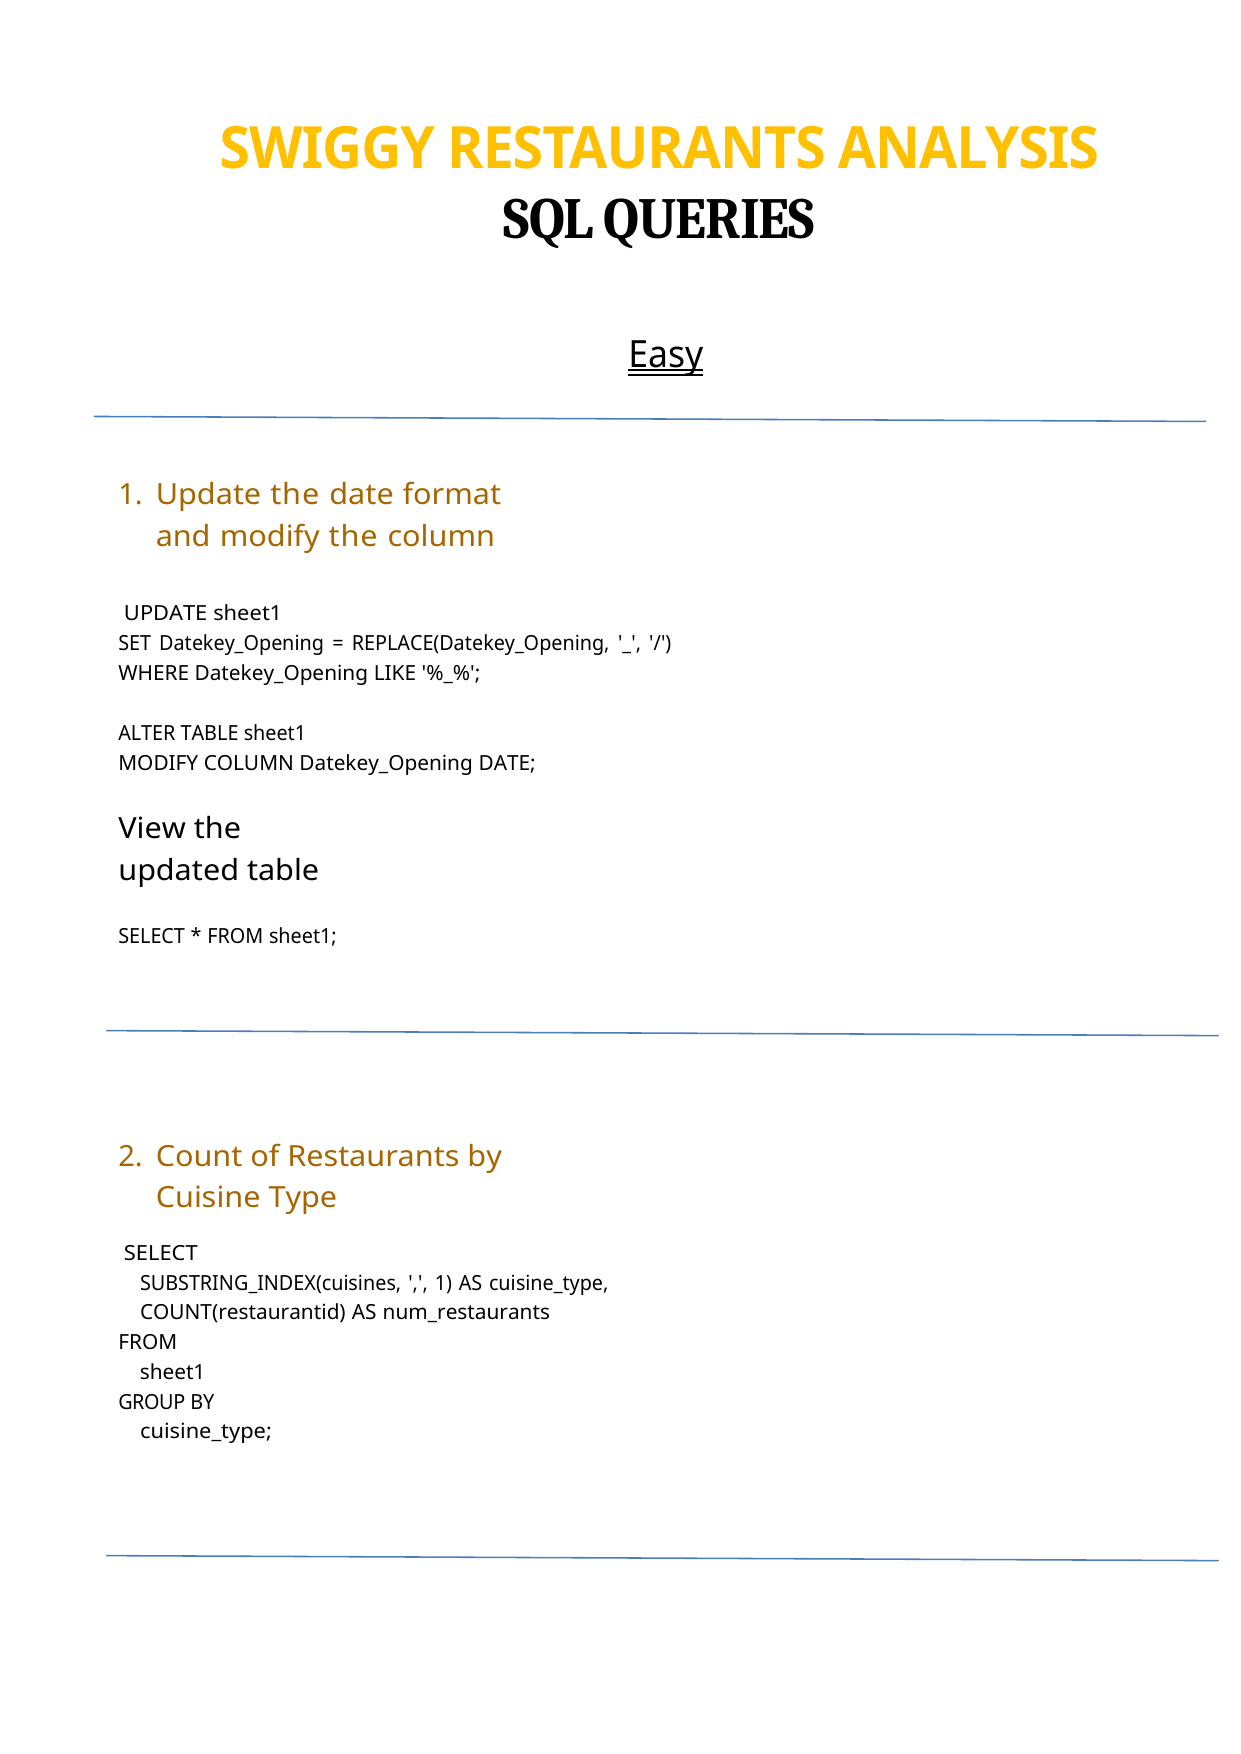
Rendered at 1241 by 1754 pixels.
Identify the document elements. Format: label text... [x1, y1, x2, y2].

title SWIGGY RESTAURANTS ANALYSIS [106, 106, 1213, 186]
text ALTER TABLE sheet1 [118, 718, 1213, 746]
text Easy [118, 327, 1213, 378]
text cuisine_type; [140, 1417, 1213, 1445]
text SELECT * FROM sheet1; [118, 921, 362, 949]
title SQL QUERIES [106, 186, 1213, 253]
text sheet1 GROUP BY [118, 1357, 236, 1415]
text SET Datekey_Opening = REPLACE(Datekey_Opening, '_', '/') WHERE Datekey_Opening LIKE '%_%'; [118, 628, 712, 686]
text UPDATE sheet1 [118, 598, 551, 627]
text FROM [118, 1327, 1213, 1356]
text MODIFY COLUMN Datekey_Opening DATE; [118, 748, 1213, 776]
text SUBSTRING_INDEX(cuisines, ',', 1) AS cuisine_type, COUNT(restaurantid) AS num_restaurants [140, 1268, 712, 1326]
list Update the date format and modify the column [118, 473, 551, 555]
text SELECT [118, 1238, 551, 1266]
text View the updated table [118, 808, 362, 889]
list Count of Restaurants by Cuisine Type [118, 1135, 551, 1216]
